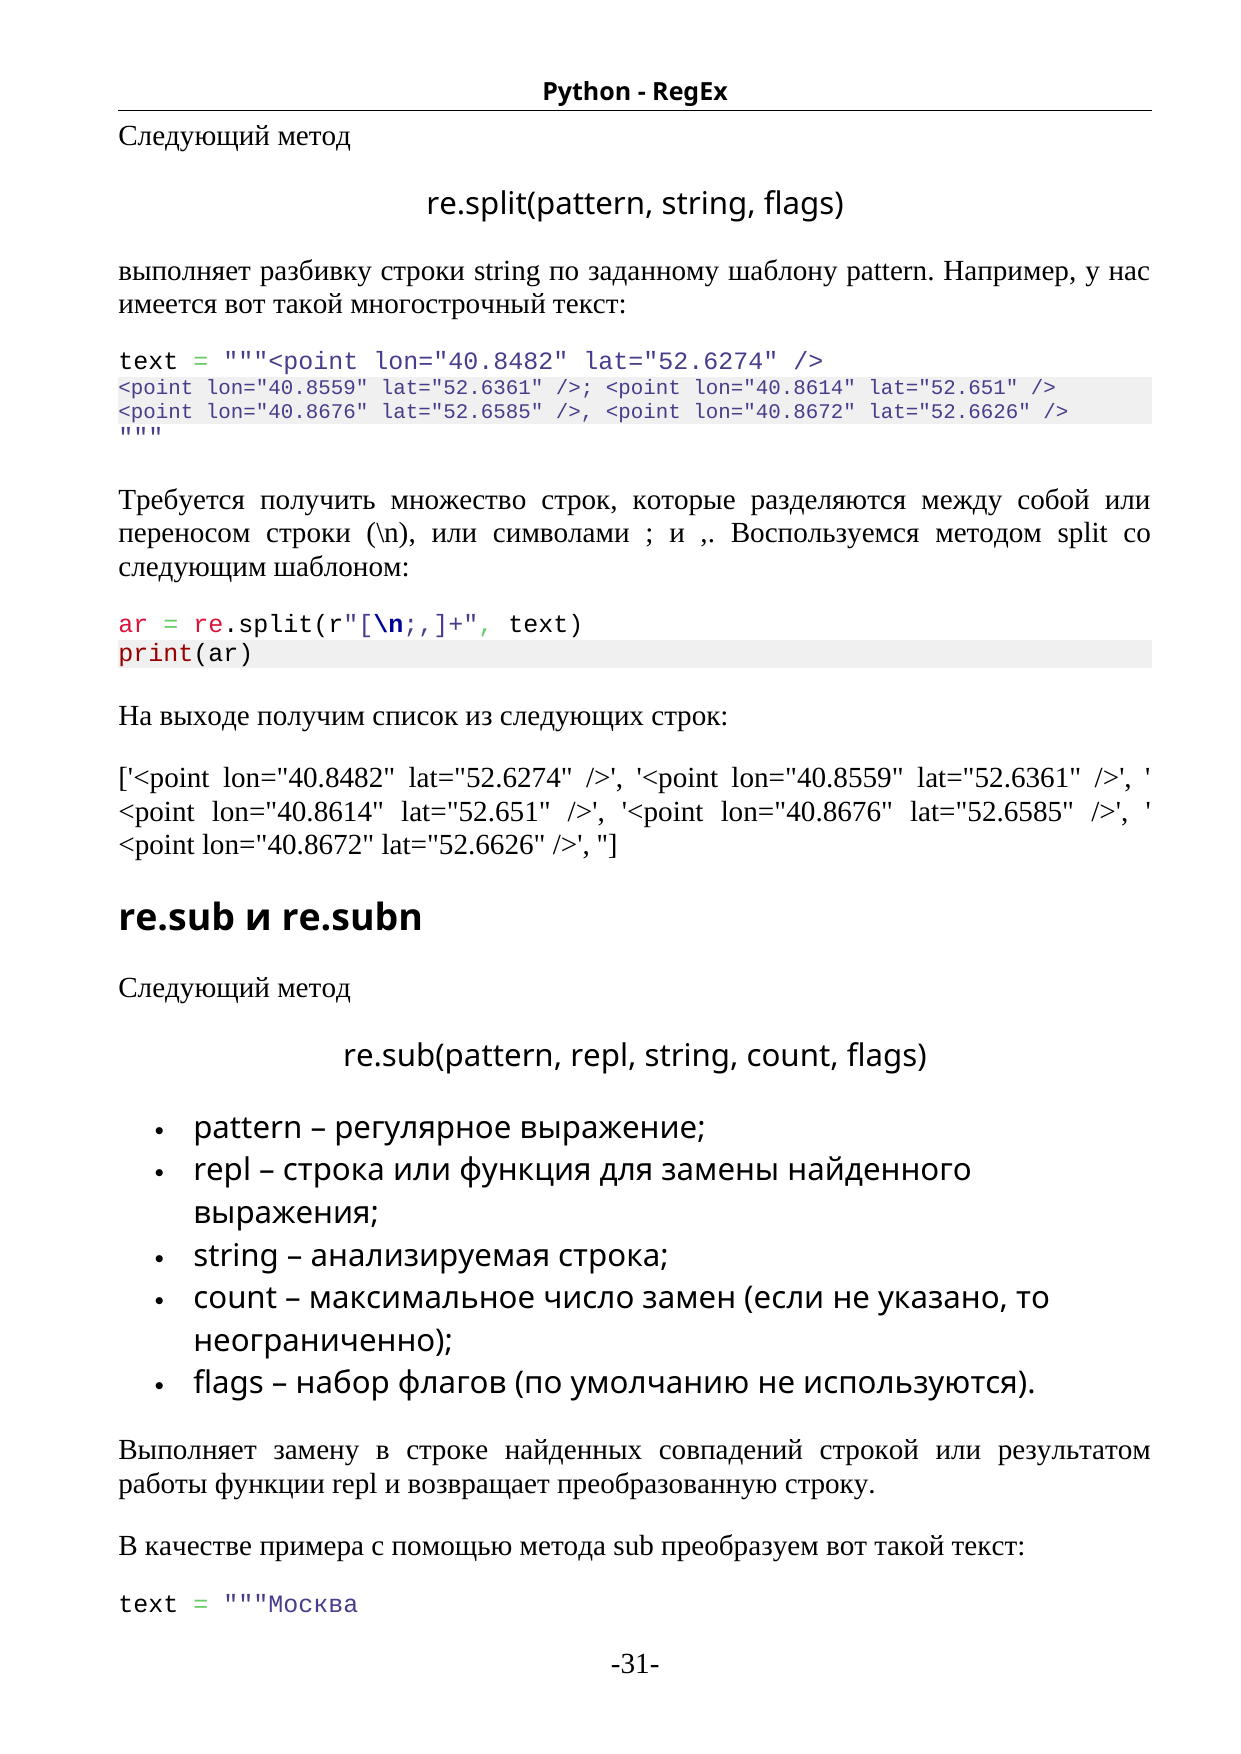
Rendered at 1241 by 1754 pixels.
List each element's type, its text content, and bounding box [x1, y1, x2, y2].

text Выполняет замену в строке найденных совпадений строкой или результатом работы функции repl и возвращает преобразованную строку. [118, 1432, 1152, 1499]
text <point lon="40.8559" lat="52.6361" />; <point lon="40.8614" lat="52.651" /> [118, 377, 1152, 401]
text Следующий метод [118, 118, 1152, 152]
text Требуется получить множество строк, которые разделяются между собой или переносом строки (\n), или символами ; и ,. Воспользуемся методом split со следующим шаблоном: [118, 482, 1152, 583]
text re.sub(pattern, repl, string, count, flags) [118, 1033, 1152, 1076]
subtitle re.sub и re.subn [118, 890, 1152, 941]
text На выходе получим список из следующих строк: [118, 698, 1152, 731]
list count – максимальное число замен (если не указано, то неограниченно); [156, 1275, 1152, 1360]
text ar = re.split(r"[\n;,]+", text) [118, 612, 1152, 640]
text print(ar) [118, 640, 1152, 668]
list flags – набор флагов (по умолчанию не используются). [156, 1360, 1152, 1403]
text выполняет разбивку строки string по заданному шаблону pattern. Например, у нас имеется вот такой многострочный текст: [118, 253, 1152, 320]
text re.split(pattern, string, flags) [118, 181, 1152, 223]
text <point lon="40.8676" lat="52.6585" />, <point lon="40.8672" lat="52.6626" /> [118, 401, 1152, 424]
list string – анализируемая строка; [156, 1233, 1152, 1275]
text Следующий метод [118, 970, 1152, 1004]
text text = """Москва [118, 1591, 1152, 1619]
text """ [118, 424, 1152, 453]
text text = """<point lon="40.8482" lat="52.6274" /> [118, 349, 1152, 377]
list pattern – регулярное выражение; [156, 1105, 1152, 1147]
text В качестве примера с помощью метода sub преобразуем вот такой текст: [118, 1528, 1152, 1562]
list repl – строка или функция для замены найденного выражения; [156, 1147, 1152, 1233]
text ['<point lon="40.8482" lat="52.6274" />', '<point lon="40.8559" lat="52.6361" />', ' <point lon="40.8614" lat="52.651" />', '<point lon="40.8676" lat="52.6585" />', ' <point lon="40.8672" lat="52.6626" />', ''] [118, 760, 1152, 861]
